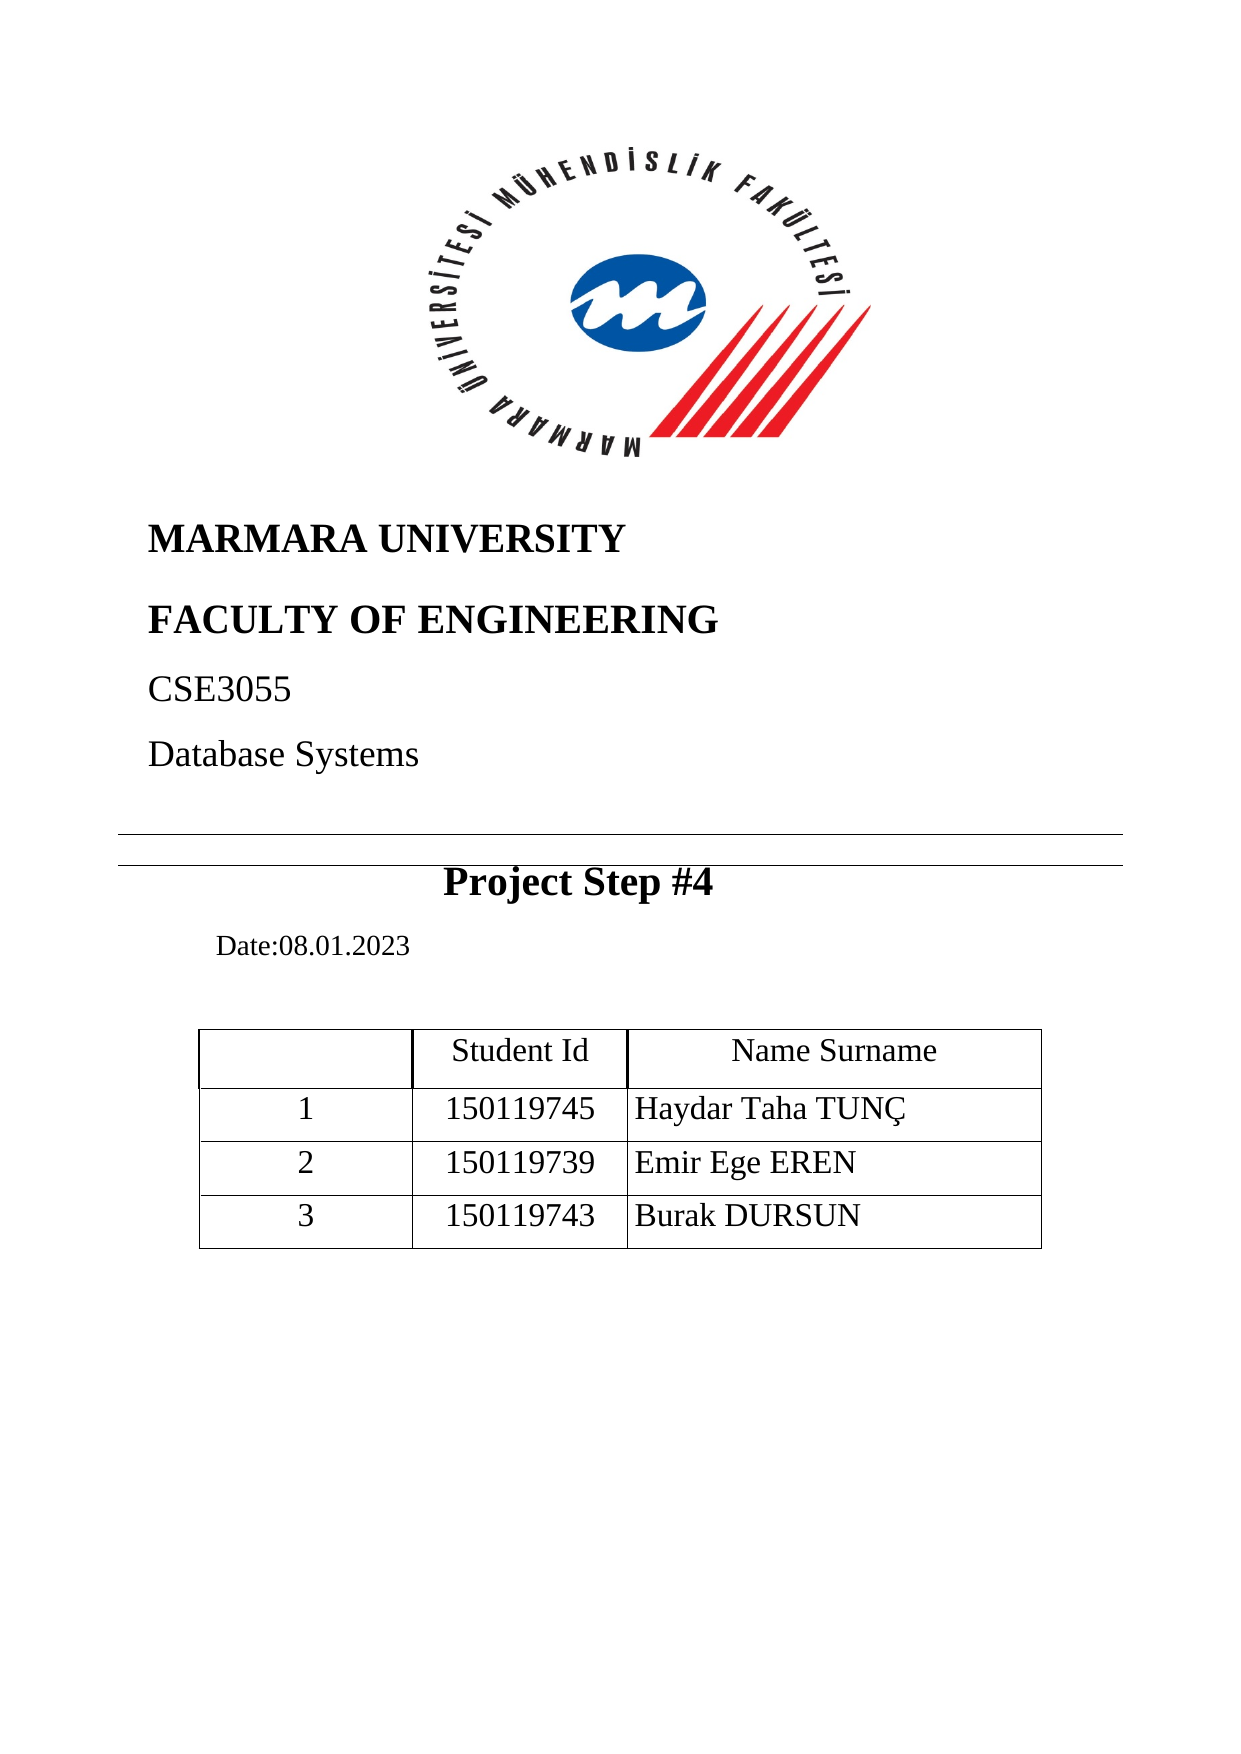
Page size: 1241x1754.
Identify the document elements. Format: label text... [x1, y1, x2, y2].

table_cell 150119745 [413, 1089, 627, 1141]
table_header Student Id [414, 1030, 626, 1087]
text MARMARA UNIVERSITY [148, 514, 786, 562]
table_cell Haydar Taha TUNÇ [628, 1089, 1041, 1141]
table_cell 150119743 [413, 1196, 627, 1248]
table_header Name Surname [629, 1030, 1041, 1087]
text Date:08.01.2023 [172, 928, 1093, 962]
table_header [200, 1030, 411, 1087]
table_cell Emir Ege EREN [628, 1142, 1041, 1195]
text Database Systems [148, 731, 786, 774]
picture [428, 147, 871, 457]
title Project Step #4 [319, 866, 1093, 904]
table_cell 150119739 [413, 1142, 627, 1195]
table_cell 3 [200, 1196, 412, 1248]
table_cell Burak DURSUN [628, 1196, 1041, 1248]
text CSE3055 [148, 667, 786, 710]
table_cell 1 [200, 1089, 412, 1141]
table_cell 2 [200, 1142, 412, 1195]
text FACULTY OF ENGINEERING [148, 595, 786, 643]
